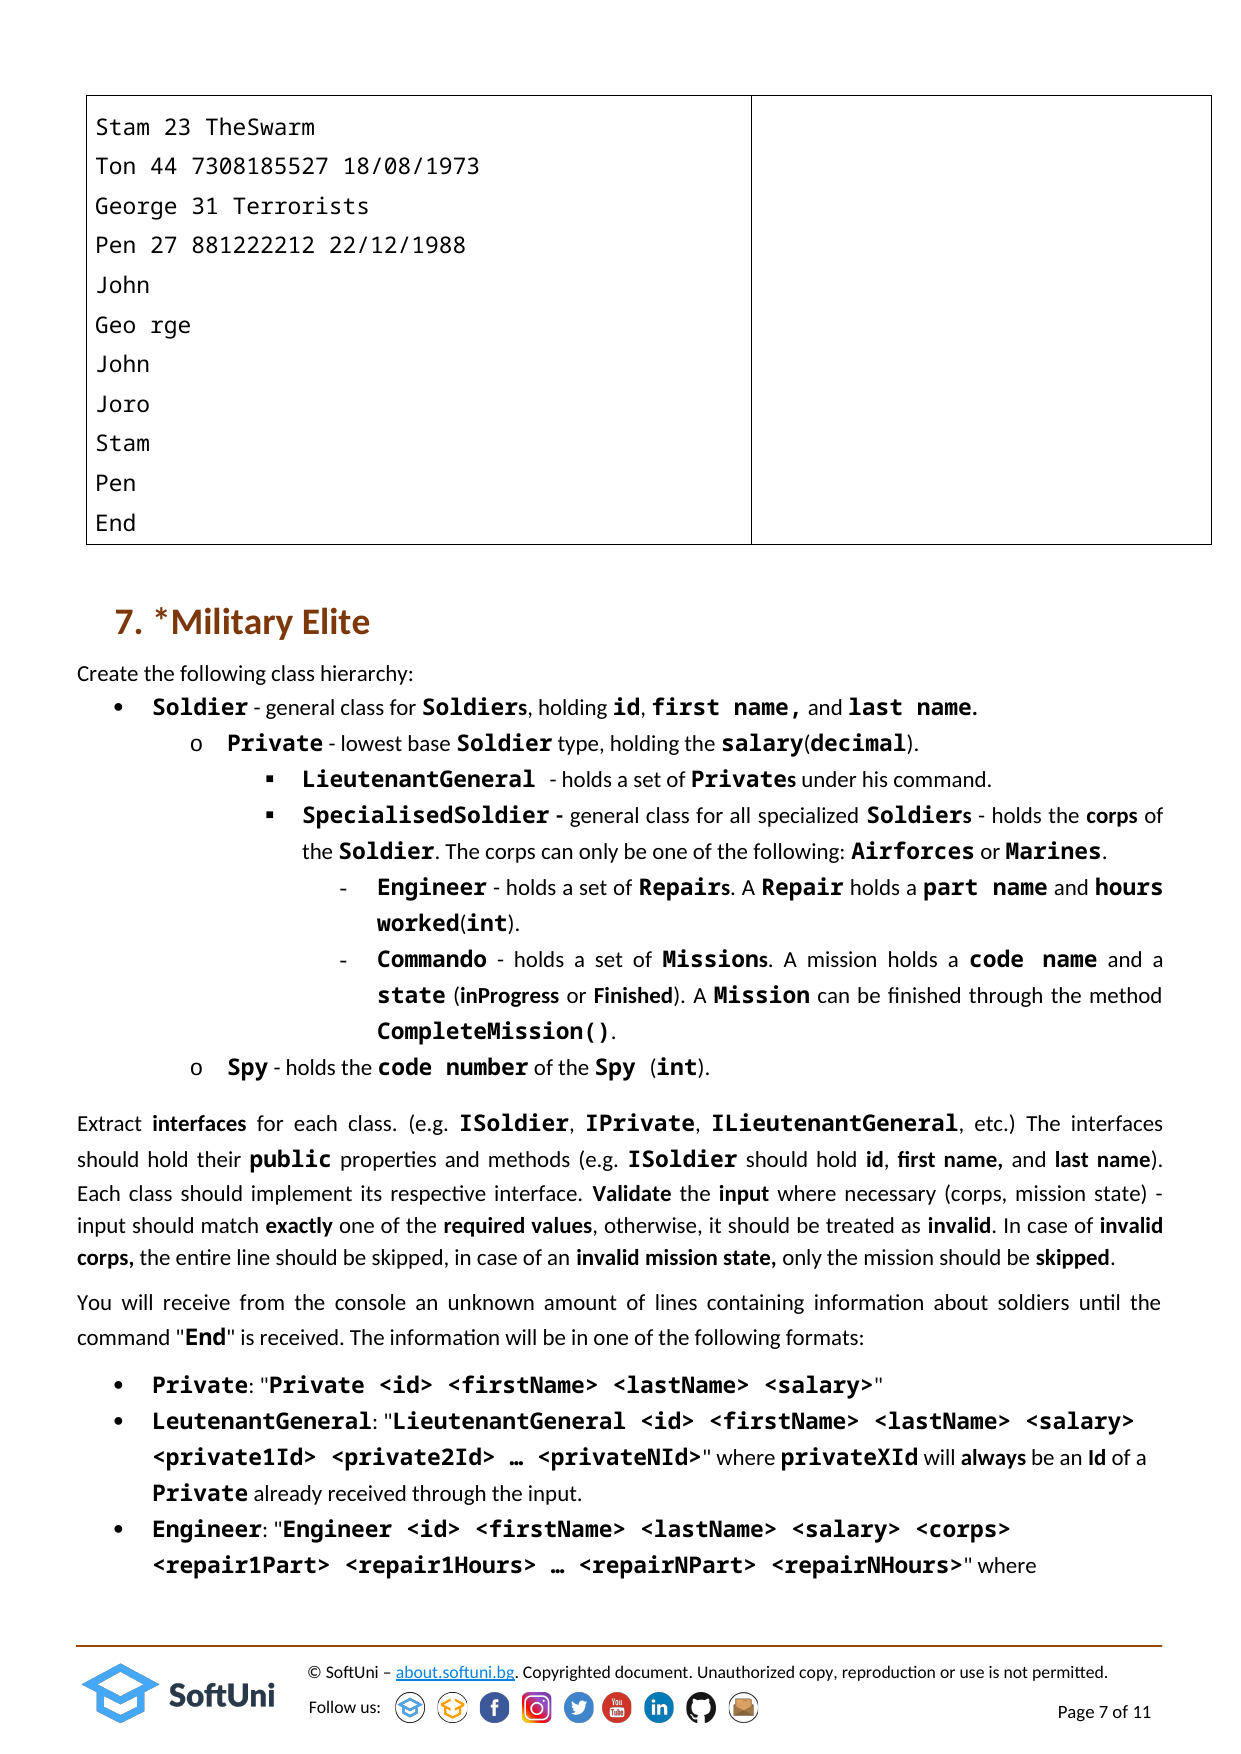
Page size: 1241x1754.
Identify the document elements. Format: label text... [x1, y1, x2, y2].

list Commando - holds a set of Missions. A mission holds a code name and a state (inProgress or Finished). A Mission can be finished through the method CompleteMission(). [339, 943, 1163, 1046]
list Soldier - general class for Soldiers, holding id, first name, and last name. [114, 691, 1163, 722]
table_cell 15 [752, 96, 1211, 544]
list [114, 1513, 1163, 1580]
picture [658, 1705, 667, 1714]
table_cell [87, 96, 751, 544]
picture [75, 1658, 281, 1729]
picture [665, 1692, 674, 1701]
picture [437, 1692, 468, 1723]
list Engineer - holds a set of Repairs. A Repair holds a part name and hours worked(int). [339, 871, 1163, 938]
list Private: "Private <id> <firstName> <lastName> <salary>" [114, 1369, 1163, 1400]
list LieutenantGeneral - holds a set of Privates under his command. [264, 763, 1163, 794]
picture [564, 1692, 594, 1723]
picture [522, 1692, 552, 1723]
list LeutenantGeneral: "LieutenantGeneral <id> <firstName> <lastName> <salary> <private1Id> <private2Id> … <privateNId>" where privateXId will always be an Id of a Private already received through the input. [114, 1405, 1163, 1508]
list SpecialisedSoldier - general class for all specialized Soldiers - holds the corps of the Soldier. The corps can only be one of the following: Airforces or Marines. [264, 799, 1163, 866]
text You will receive from the console an unknown amount of lines containing information about soldiers until the command "End" is received. The information will be in one of the following formats: [77, 1288, 1163, 1352]
picture [395, 1692, 425, 1723]
picture [602, 1692, 632, 1723]
picture [728, 1692, 759, 1723]
text Create the following class hierarchy: [77, 659, 1163, 687]
picture [686, 1692, 716, 1723]
picture [479, 1692, 510, 1723]
picture [644, 1692, 653, 1701]
picture [644, 1714, 653, 1723]
picture [665, 1714, 674, 1723]
text Extract interfaces for each class. (e.g. ISoldier, IPrivate, ILieutenantGeneral, etc.) The interfaces should hold their public properties and methods (e.g. ISoldier should hold id, first name, and last name). Each class should implement its respective interface. Validate the input where necessary (corps, mission state) - input should match exactly one of the required values, otherwise, it should be treated as invalid. In case of invalid corps, the entire line should be skipped, in case of an invalid mission state, only the mission should be skipped. [77, 1107, 1163, 1271]
list Private - lowest base Soldier type, holding the salary(decimal). [189, 727, 1163, 758]
list Spy - holds the code number of the Spy (int). [189, 1051, 1163, 1082]
subtitle *Military Elite [114, 598, 1163, 644]
